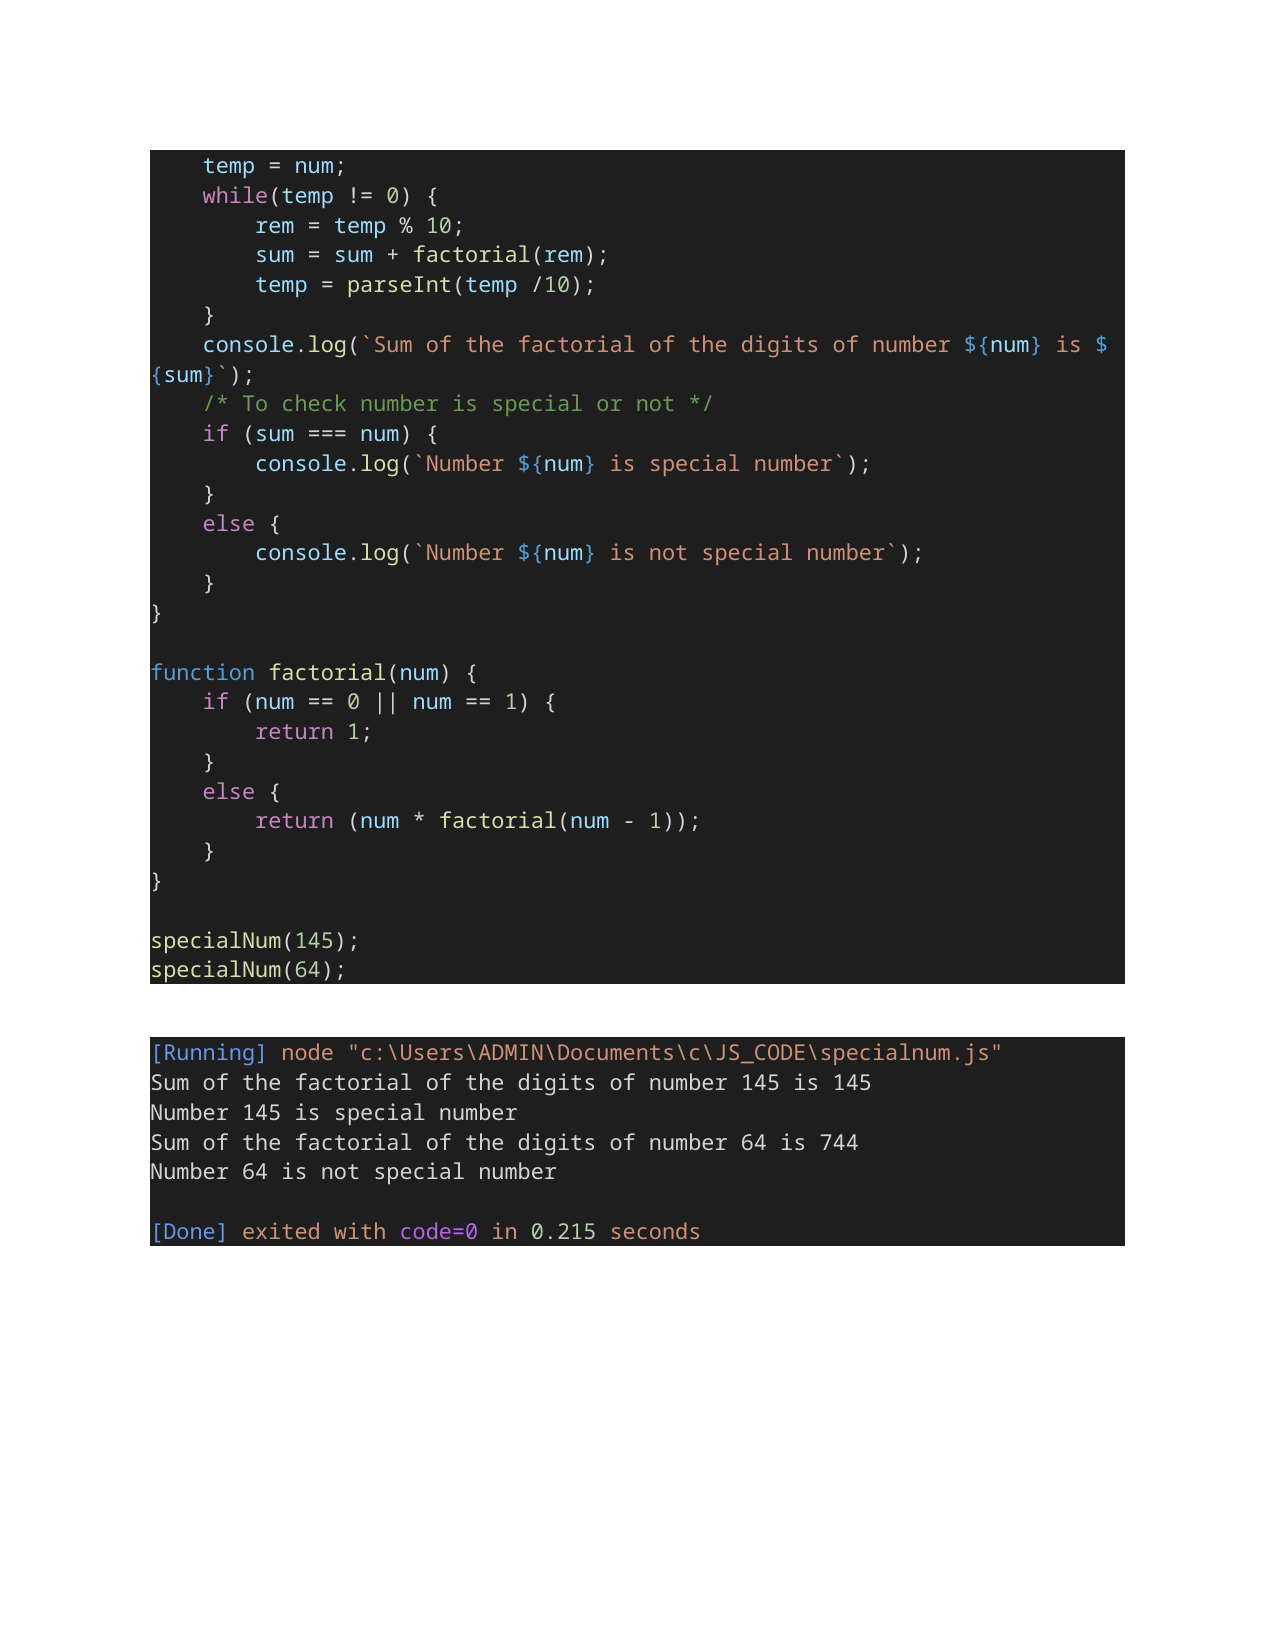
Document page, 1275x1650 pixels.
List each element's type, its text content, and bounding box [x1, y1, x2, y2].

text } [150, 478, 1125, 507]
text Sum of the factorial of the digits of number 145 is 145 [150, 1067, 1125, 1097]
text rem = temp % 10; [150, 209, 1125, 239]
text console.log(`Number ${num} is not special number`); [150, 537, 1125, 567]
text return 1; [150, 716, 1125, 746]
text console.log(`Number ${num} is special number`); [150, 448, 1125, 478]
text } [150, 597, 1125, 627]
text Number 145 is special number [150, 1097, 1125, 1127]
text function factorial(num) { [150, 656, 1125, 686]
text specialNum(64); [150, 954, 1125, 984]
text specialNum(145); [150, 924, 1125, 954]
text } [150, 567, 1125, 597]
text else { [150, 507, 1125, 537]
text [Done] exited with code=0 in 0.215 seconds [150, 1216, 1125, 1246]
text console.log(`Sum of the factorial of the digits of number ${num} is ${sum}`); [150, 329, 1125, 388]
text Number 64 is not special number [150, 1156, 1125, 1186]
text } [150, 835, 1125, 865]
text /* To check number is special or not */ [150, 388, 1125, 418]
text [Running] node "c:\Users\ADMIN\Documents\c\JS_CODE\specialnum.js" [150, 1037, 1125, 1067]
text while(temp != 0) { [150, 180, 1125, 209]
text } [150, 746, 1125, 776]
text sum = sum + factorial(rem); [150, 239, 1125, 269]
text temp = parseInt(temp /10); [150, 269, 1125, 299]
text if (sum === num) { [150, 418, 1125, 448]
text if (num == 0 || num == 1) { [150, 686, 1125, 716]
text temp = num; [150, 150, 1125, 180]
text } [150, 299, 1125, 329]
text else { [150, 776, 1125, 805]
text Sum of the factorial of the digits of number 64 is 744 [150, 1127, 1125, 1156]
text } [150, 865, 1125, 895]
text return (num * factorial(num - 1)); [150, 805, 1125, 835]
